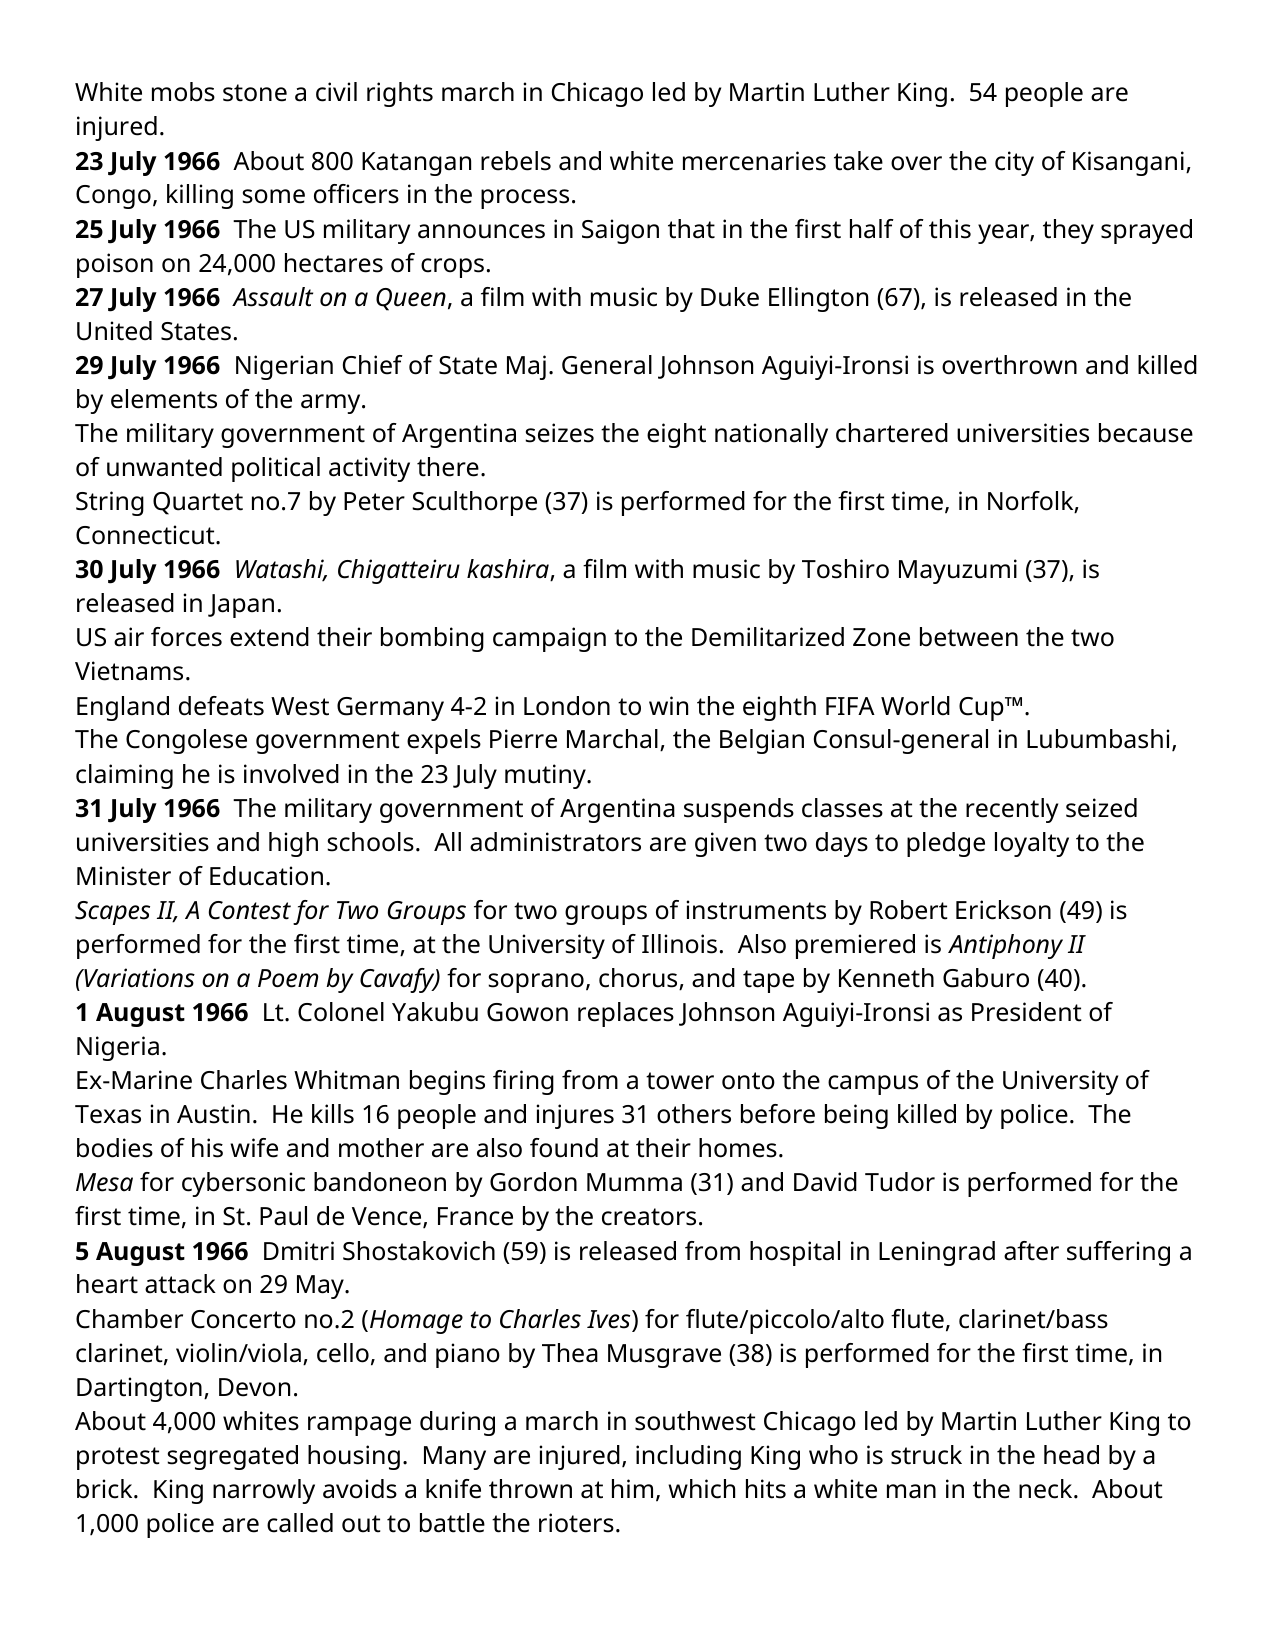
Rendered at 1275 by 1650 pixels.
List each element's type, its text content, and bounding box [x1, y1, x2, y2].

text England defeats West Germany 4-2 in London to win the eighth FIFA World Cup™. [75, 688, 1200, 722]
text 5 August 1966 Dmitri Shostakovich (59) is released from hospital in Leningrad after suffering a heart attack on 29 May. [75, 1233, 1200, 1301]
text The military government of Argentina seizes the eight nationally chartered universities because of unwanted political activity there. [75, 416, 1200, 484]
text 25 July 1966 The US military announces in Saigon that in the first half of this year, they sprayed poison on 24,000 hectares of crops. [75, 211, 1200, 279]
text About 4,000 whites rampage during a march in southwest Chicago led by Martin Luther King to protest segregated housing. Many are injured, including King who is struck in the head by a brick. King narrowly avoids a knife thrown at him, which hits a white man in the neck. About 1,000 police are called out to battle the rioters. [75, 1403, 1200, 1540]
text 30 July 1966 Watashi, Chigatteiru kashira, a film with music by Toshiro Mayuzumi (37), is released in Japan. [75, 552, 1200, 620]
text Chamber Concerto no.2 (Homage to Charles Ives) for flute/piccolo/alto flute, clarinet/bass clarinet, violin/viola, cello, and piano by Thea Musgrave (38) is performed for the first time, in Dartington, Devon. [75, 1301, 1200, 1403]
text 31 July 1966 The military government of Argentina suspends classes at the recently seized universities and high schools. All administrators are given two days to pledge loyalty to the Minister of Education. [75, 790, 1200, 892]
text 1 August 1966 Lt. Colonel Yakubu Gowon replaces Johnson Aguiyi-Ironsi as President of Nigeria. [75, 995, 1200, 1063]
text White mobs stone a civil rights march in Chicago led by Martin Luther King. 54 people are injured. [75, 75, 1200, 143]
text 27 July 1966 Assault on a Queen, a film with music by Duke Ellington (67), is released in the United States. [75, 279, 1200, 347]
text 23 July 1966 About 800 Katangan rebels and white mercenaries take over the city of Kisangani, Congo, killing some officers in the process. [75, 143, 1200, 211]
text 29 July 1966 Nigerian Chief of State Maj. General Johnson Aguiyi-Ironsi is overthrown and killed by elements of the army. [75, 347, 1200, 416]
text String Quartet no.7 by Peter Sculthorpe (37) is performed for the first time, in Norfolk, Connecticut. [75, 484, 1200, 552]
text Scapes II, A Contest for Two Groups for two groups of instruments by Robert Erickson (49) is performed for the first time, at the University of Illinois. Also premiered is Antiphony II (Variations on a Poem by Cavafy) for soprano, chorus, and tape by Kenneth Gaburo (40). [75, 892, 1200, 995]
text Mesa for cybersonic bandoneon by Gordon Mumma (31) and David Tudor is performed for the first time, in St. Paul de Vence, France by the creators. [75, 1165, 1200, 1233]
text The Congolese government expels Pierre Marchal, the Belgian Consul-general in Lubumbashi, claiming he is involved in the 23 July mutiny. [75, 722, 1200, 790]
text Ex-Marine Charles Whitman begins firing from a tower onto the campus of the University of Texas in Austin. He kills 16 people and injures 31 others before being killed by police. The bodies of his wife and mother are also found at their homes. [75, 1063, 1200, 1165]
text US air forces extend their bombing campaign to the Demilitarized Zone between the two Vietnams. [75, 620, 1200, 688]
